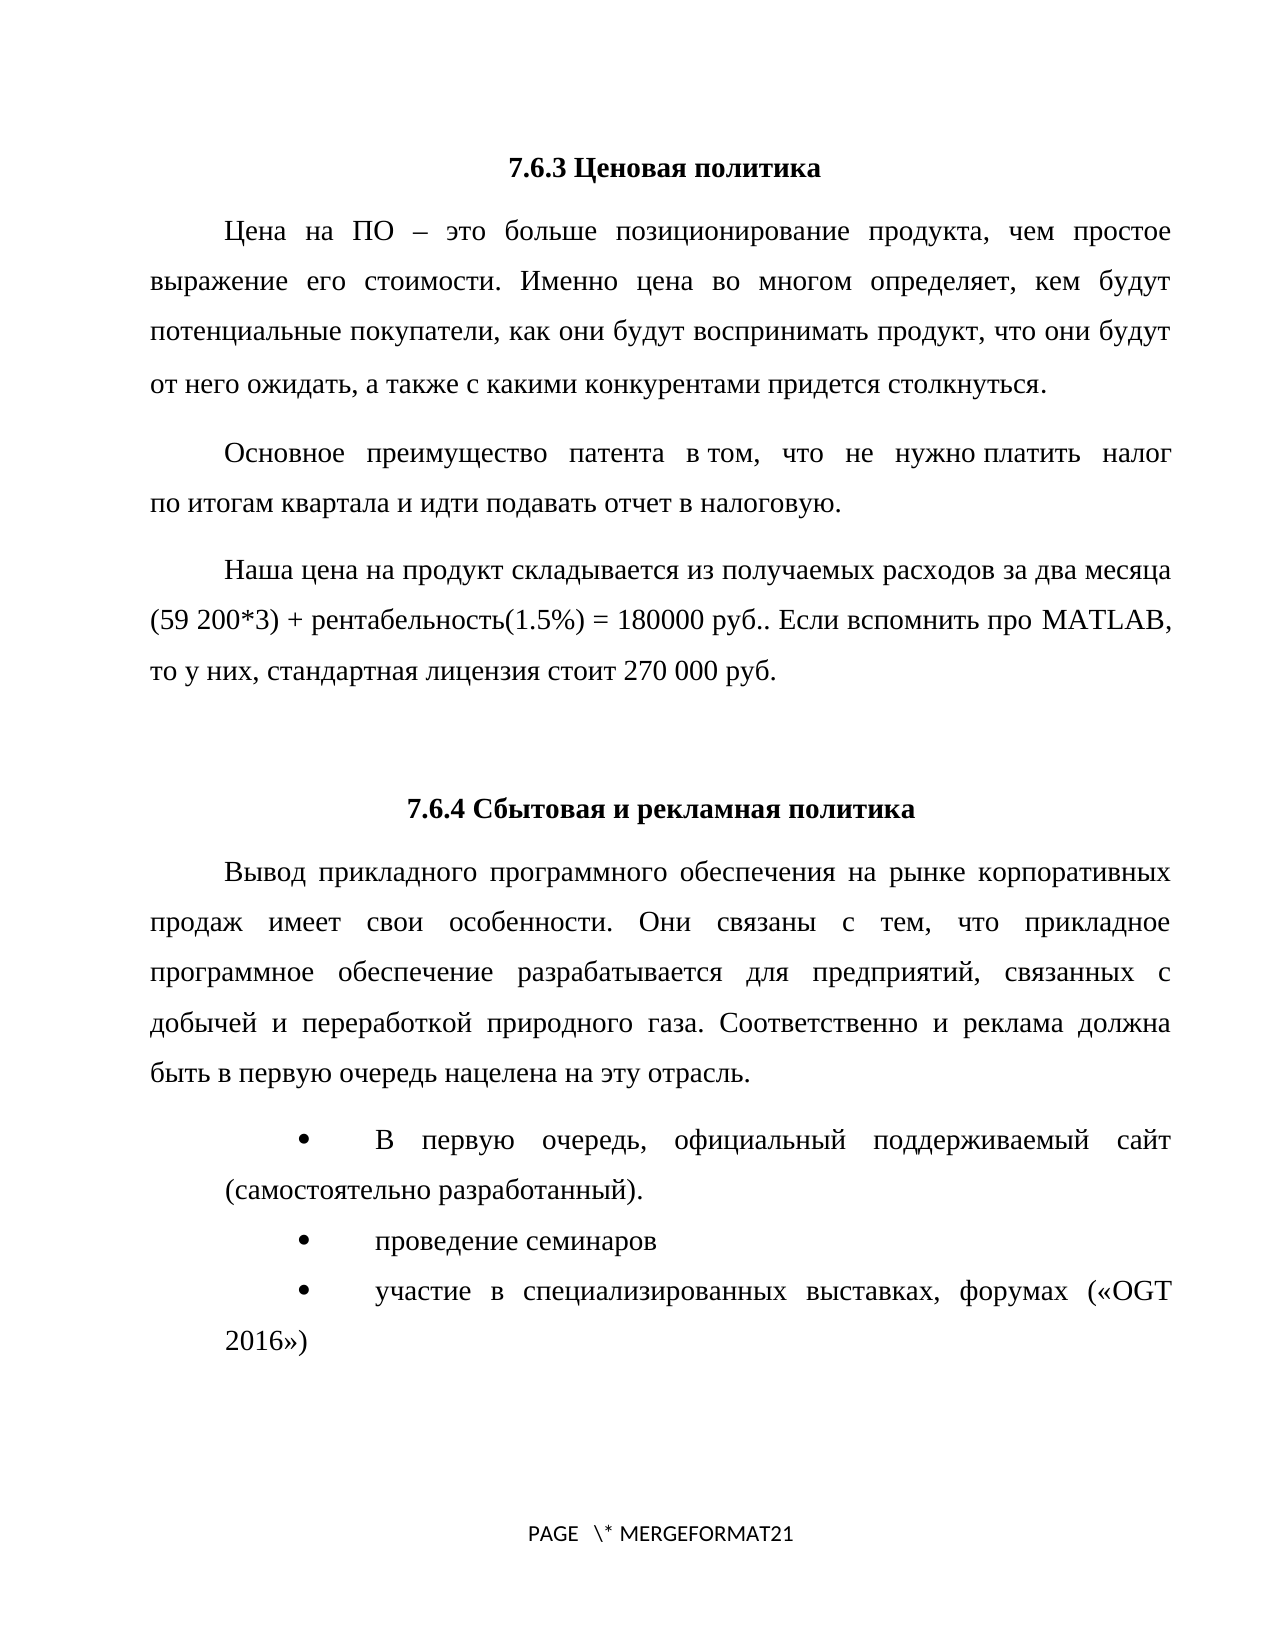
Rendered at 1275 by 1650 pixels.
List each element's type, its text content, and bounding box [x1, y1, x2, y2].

text Цена на ПО – это больше позиционирование продукта, чем простое выражение его стоимости. Именно цена во многом определяет, кем будут потенциальные покупатели, как они будут воспринимать продукт, что они будут от него ожидать, а также с какими конкурентами придется столкнуться. [150, 213, 1172, 400]
list участие в специализированных выставках, форумах («OGT 2016») [225, 1273, 1172, 1357]
list проведение семинаров [225, 1223, 1172, 1256]
subtitle 7.6.3 Ценовая политика [150, 150, 1172, 183]
text Вывод прикладного программного обеспечения на рынке корпоративных продаж имеет свои особенности. Они связаны с тем, что прикладное программное обеспечение разрабатывается для предприятий, связанных с добычей и переработкой природного газа. Соответственно и реклама должна быть в первую очередь нацелена на эту отрасль. [150, 854, 1172, 1088]
list В первую очередь, официальный поддерживаемый сайт (самостоятельно разработанный). [225, 1122, 1172, 1206]
subtitle 7.6.4 Сбытовая и рекламная политика [150, 791, 1172, 824]
text Наша цена на продукт складывается из получаемых расходов за два месяца (59 200*3) + рентабельность(1.5%) = 180000 руб.. Если вспомнить про MATLAB, то у них, стандартная лицензия стоит 270 000 руб. [150, 552, 1172, 686]
text Основное преимущество патента в том, что не нужно платить налог по итогам квартала и идти подавать отчет в налоговую. [150, 435, 1172, 519]
